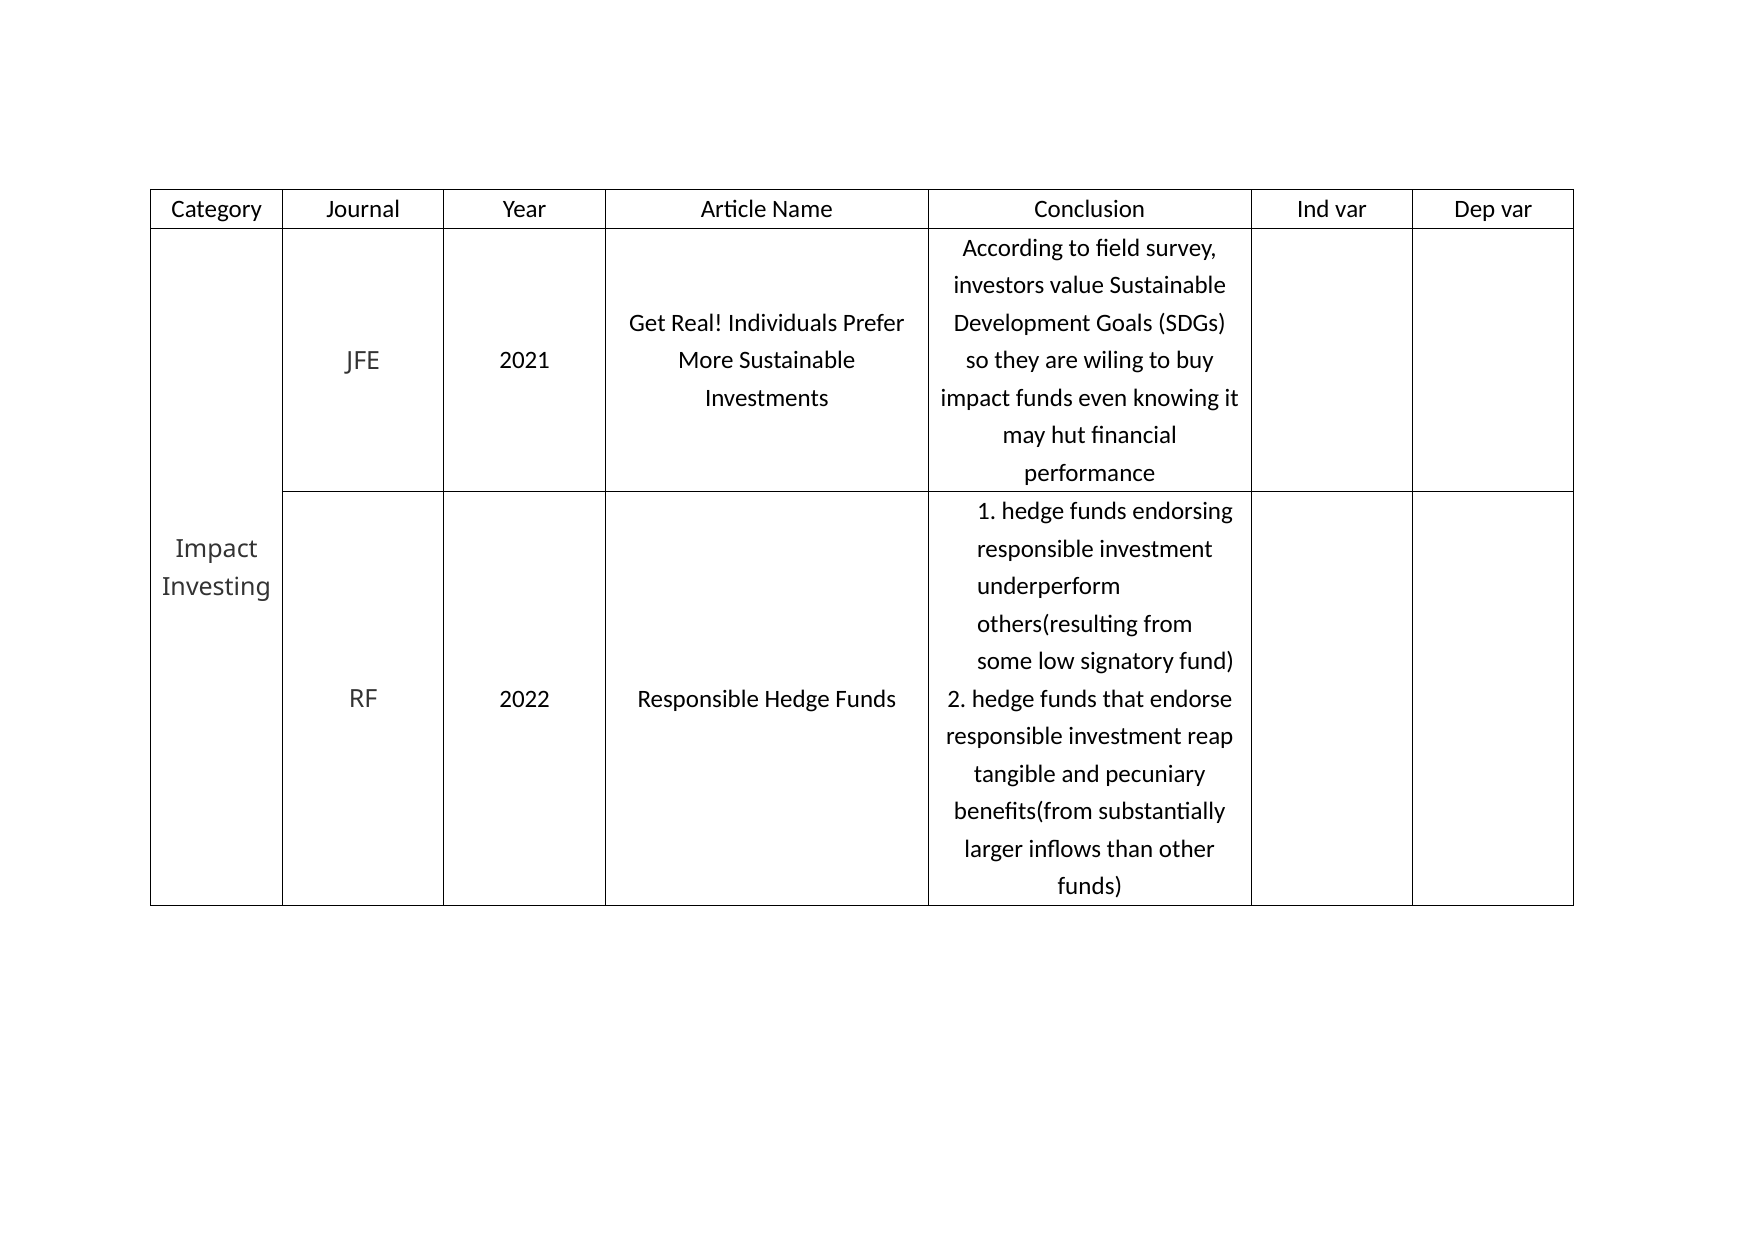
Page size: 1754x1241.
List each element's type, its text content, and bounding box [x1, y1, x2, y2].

table_header Category [151, 190, 282, 227]
table_cell According to field survey, investors value Sustainable Development Goals (SDGs) so they are wiling to buy impact funds even knowing it may hut financial performance [929, 229, 1251, 491]
table_cell 2022 [444, 492, 605, 904]
table_cell JFE [283, 229, 443, 491]
table_header Article Name [606, 190, 928, 227]
table_cell Get Real! Individuals Prefer More Sustainable Investments [606, 229, 928, 491]
table_header Journal [283, 190, 443, 227]
table_header Ind var [1252, 190, 1412, 227]
table_cell RF [283, 492, 443, 904]
table_cell [1413, 229, 1573, 491]
table_header Year [444, 190, 605, 227]
table_header Dep var [1413, 190, 1573, 227]
table_header Conclusion [929, 190, 1251, 227]
table_cell 1. hedge funds endorsing responsible investment underperform others(resulting from some low signatory fund) 2. hedge funds that endorse responsible investment reap tangible and pecuniary benefits(from substantially larger inflows than other funds) [929, 492, 1251, 904]
table_cell [1252, 229, 1412, 491]
table_cell Impact Investing [151, 229, 282, 904]
table_cell [1252, 492, 1412, 904]
table_cell 2021 [444, 229, 605, 491]
table_cell [1413, 492, 1573, 904]
table_cell Responsible Hedge Funds [606, 492, 928, 904]
